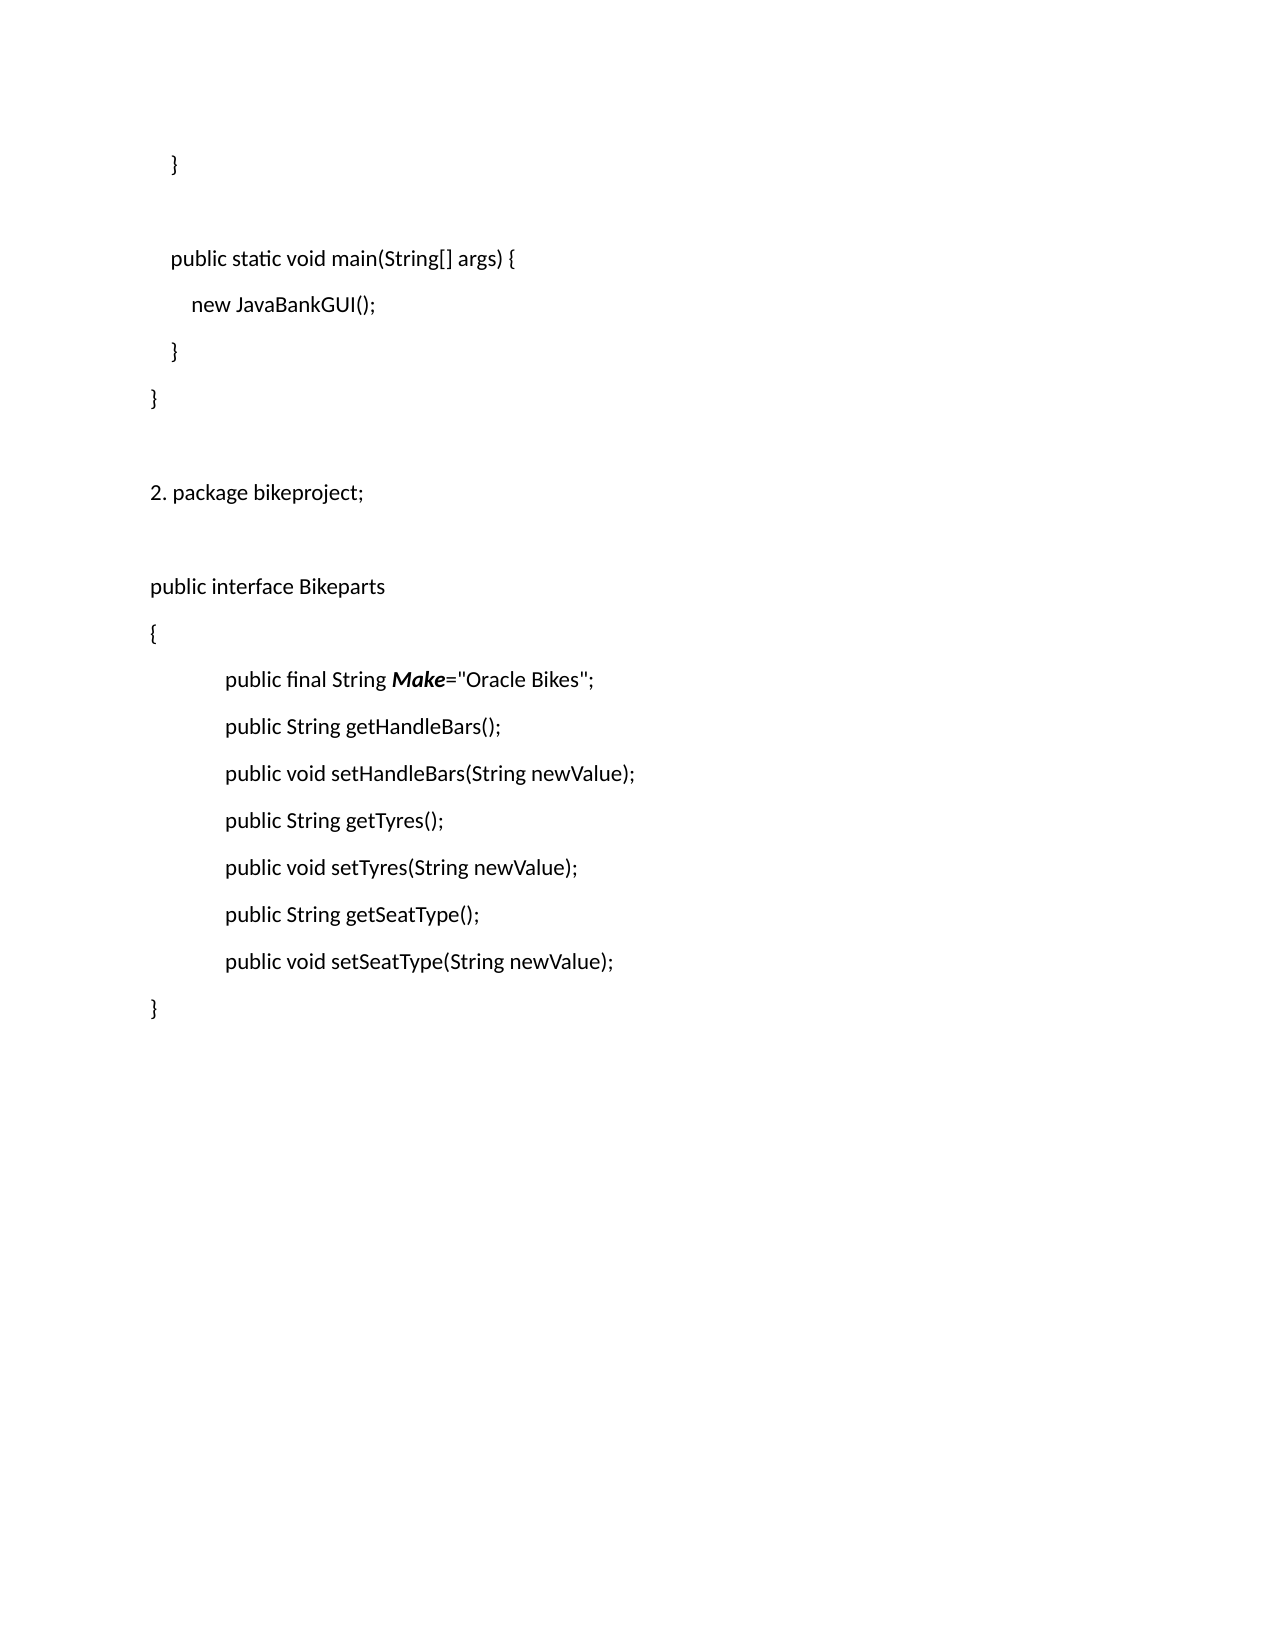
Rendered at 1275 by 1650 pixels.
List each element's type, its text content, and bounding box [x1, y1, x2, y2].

text public String getTyres(); [150, 806, 1125, 834]
text { [150, 619, 1125, 647]
text 2. package bikeproject; [150, 478, 1125, 506]
text public void setTyres(String newValue); [150, 853, 1125, 881]
text public String getHandleBars(); [150, 712, 1125, 741]
text public void setHandleBars(String newValue); [150, 759, 1125, 787]
text } [150, 384, 1125, 412]
text } [150, 150, 1125, 178]
text public final String Make="Oracle Bikes"; [150, 666, 1125, 694]
text public interface Bikeparts [150, 572, 1125, 600]
text new JavaBankGUI(); [150, 291, 1125, 319]
text public static void main(String[] args) { [150, 244, 1125, 272]
text } [150, 994, 1125, 1022]
text } [150, 337, 1125, 366]
text public void setSeatType(String newValue); [150, 947, 1125, 975]
text public String getSeatType(); [150, 900, 1125, 928]
